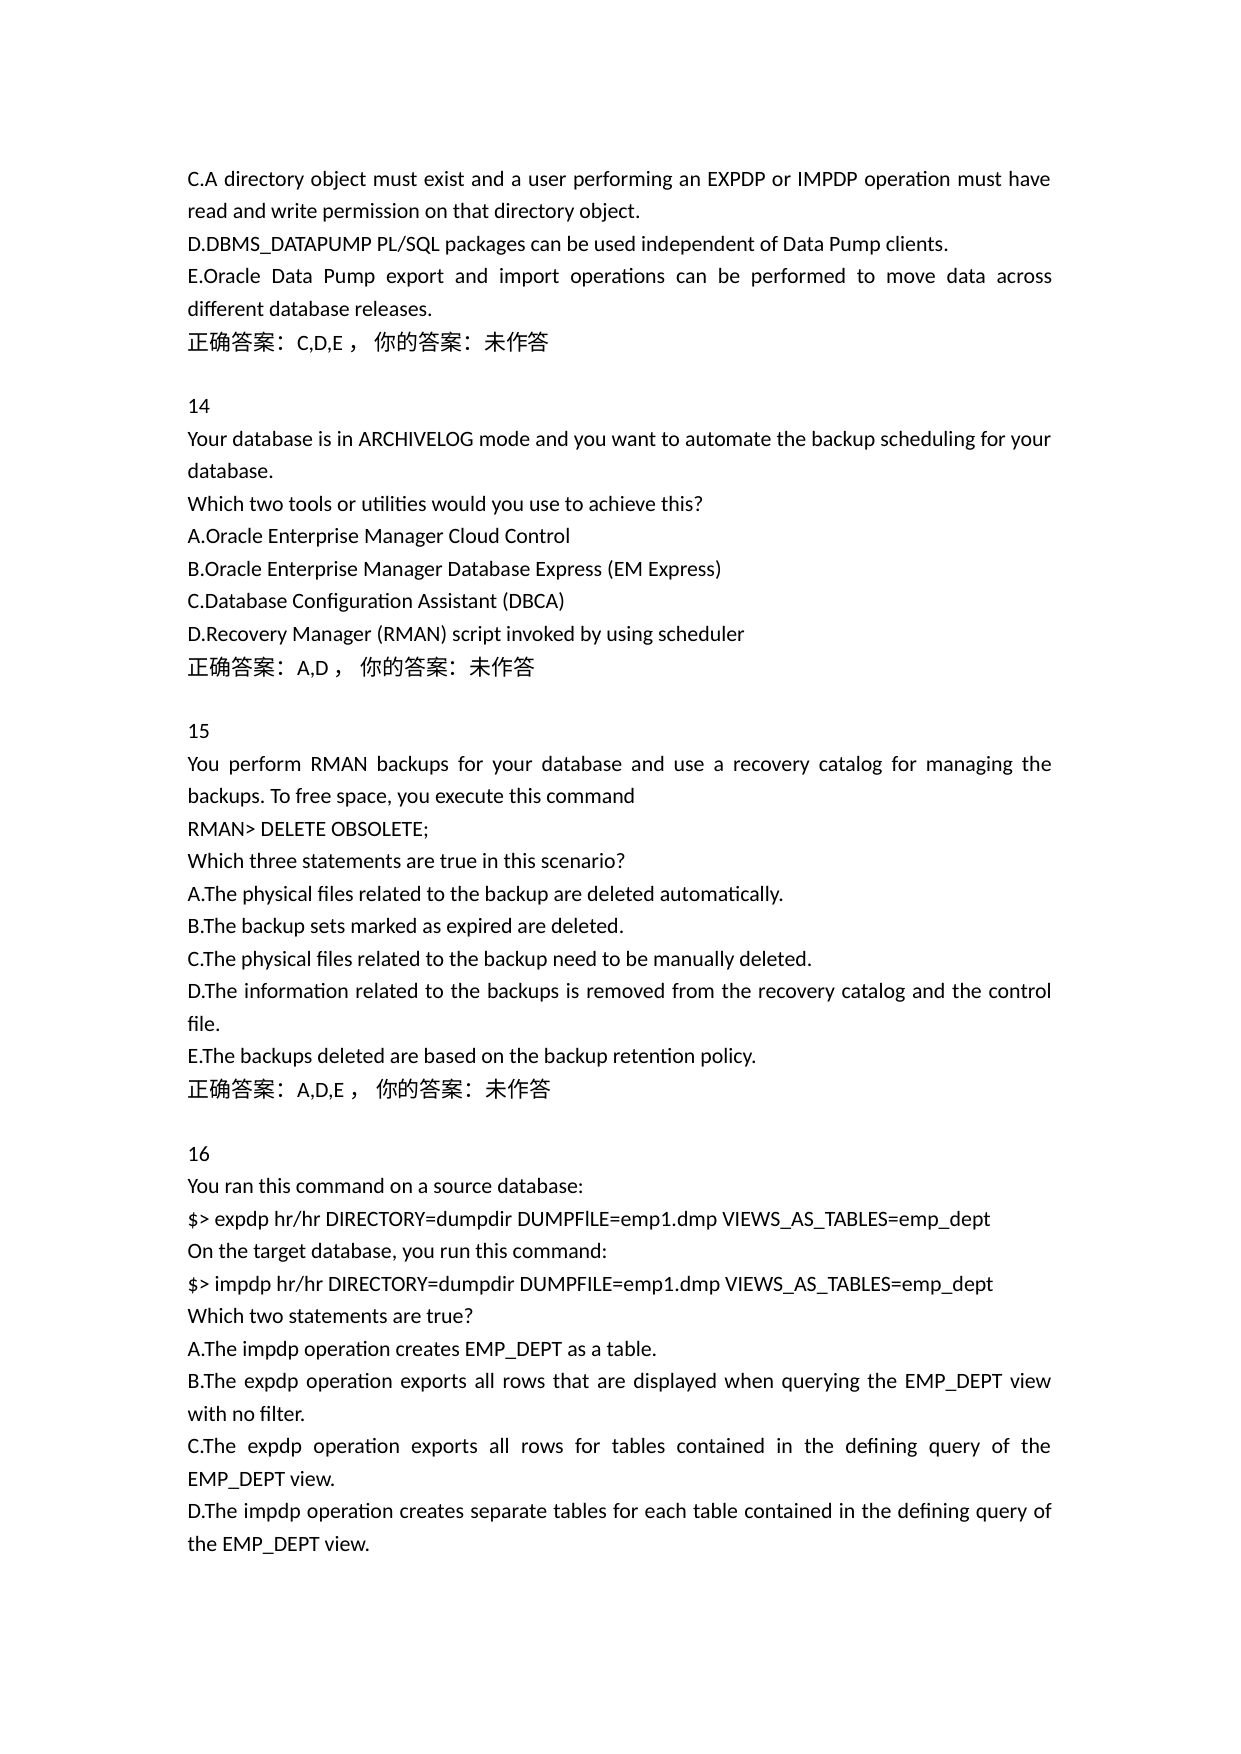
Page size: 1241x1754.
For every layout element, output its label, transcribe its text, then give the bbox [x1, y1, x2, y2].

text E.Oracle Data Pump export and import operations can be performed to move data across different database releases. [187, 259, 1053, 324]
text 16 [187, 1137, 1053, 1169]
text Which two statements are true? [187, 1299, 1053, 1332]
text $> impdp hr/hr DIRECTORY=dumpdir DUMPFILE=emp1.dmp VIEWS_AS_TABLES=emp_dept [187, 1267, 1053, 1299]
text C.The physical files related to the backup need to be manually deleted. [187, 942, 1053, 974]
text B.The backup sets marked as expired are deleted. [187, 909, 1053, 942]
text A.The impdp operation creates EMP_DEPT as a table. [187, 1332, 1053, 1364]
text RMAN> DELETE OBSOLETE; [187, 812, 1053, 844]
text C.A directory object must exist and a user performing an EXPDP or IMPDP operation must have read and write permission on that directory object. [187, 162, 1053, 227]
text B.Oracle Enterprise Manager Database Express (EM Express) [187, 552, 1053, 584]
text On the target database, you run this command: [187, 1234, 1053, 1267]
text Your database is in ARCHIVELOG mode and you want to automate the backup scheduling for your database. [187, 422, 1053, 487]
text Which three statements are true in this scenario? [187, 844, 1053, 877]
text C.Database Configuration Assistant (DBCA) [187, 584, 1053, 617]
text D.DBMS_DATAPUMP PL/SQL packages can be used independent of Data Pump clients. [187, 227, 1053, 259]
text D.The information related to the backups is removed from the recovery catalog and the control file. [187, 974, 1053, 1039]
text You perform RMAN backups for your database and use a recovery catalog for managing the backups. To free space, you execute this command [187, 747, 1053, 812]
text E.The backups deleted are based on the backup retention policy. [187, 1039, 1053, 1072]
text D.Recovery Manager (RMAN) script invoked by using scheduler [187, 617, 1053, 649]
text 15 [187, 714, 1053, 747]
text 正确答案：A,D,E ， 你的答案：未作答 [187, 1072, 1053, 1104]
text $> expdp hr/hr DIRECTORY=dumpdir DUMPFlLE=emp1.dmp VIEWS_AS_TABLES=emp_dept [187, 1202, 1053, 1234]
text A.The physical files related to the backup are deleted automatically. [187, 877, 1053, 909]
text 14 [187, 389, 1053, 422]
text A.Oracle Enterprise Manager Cloud Control [187, 519, 1053, 552]
text You ran this command on a source database: [187, 1169, 1053, 1202]
text D.The impdp operation creates separate tables for each table contained in the defining query of the EMP_DEPT view. [187, 1494, 1053, 1559]
text 正确答案：A,D ， 你的答案：未作答 [187, 649, 1053, 682]
text 正确答案：C,D,E ， 你的答案：未作答 [187, 324, 1053, 357]
text B.The expdp operation exports all rows that are displayed when querying the EMP_DEPT view with no filter. [187, 1364, 1053, 1429]
text C.The expdp operation exports all rows for tables contained in the defining query of the EMP_DEPT view. [187, 1429, 1053, 1494]
text Which two tools or utilities would you use to achieve this? [187, 487, 1053, 519]
